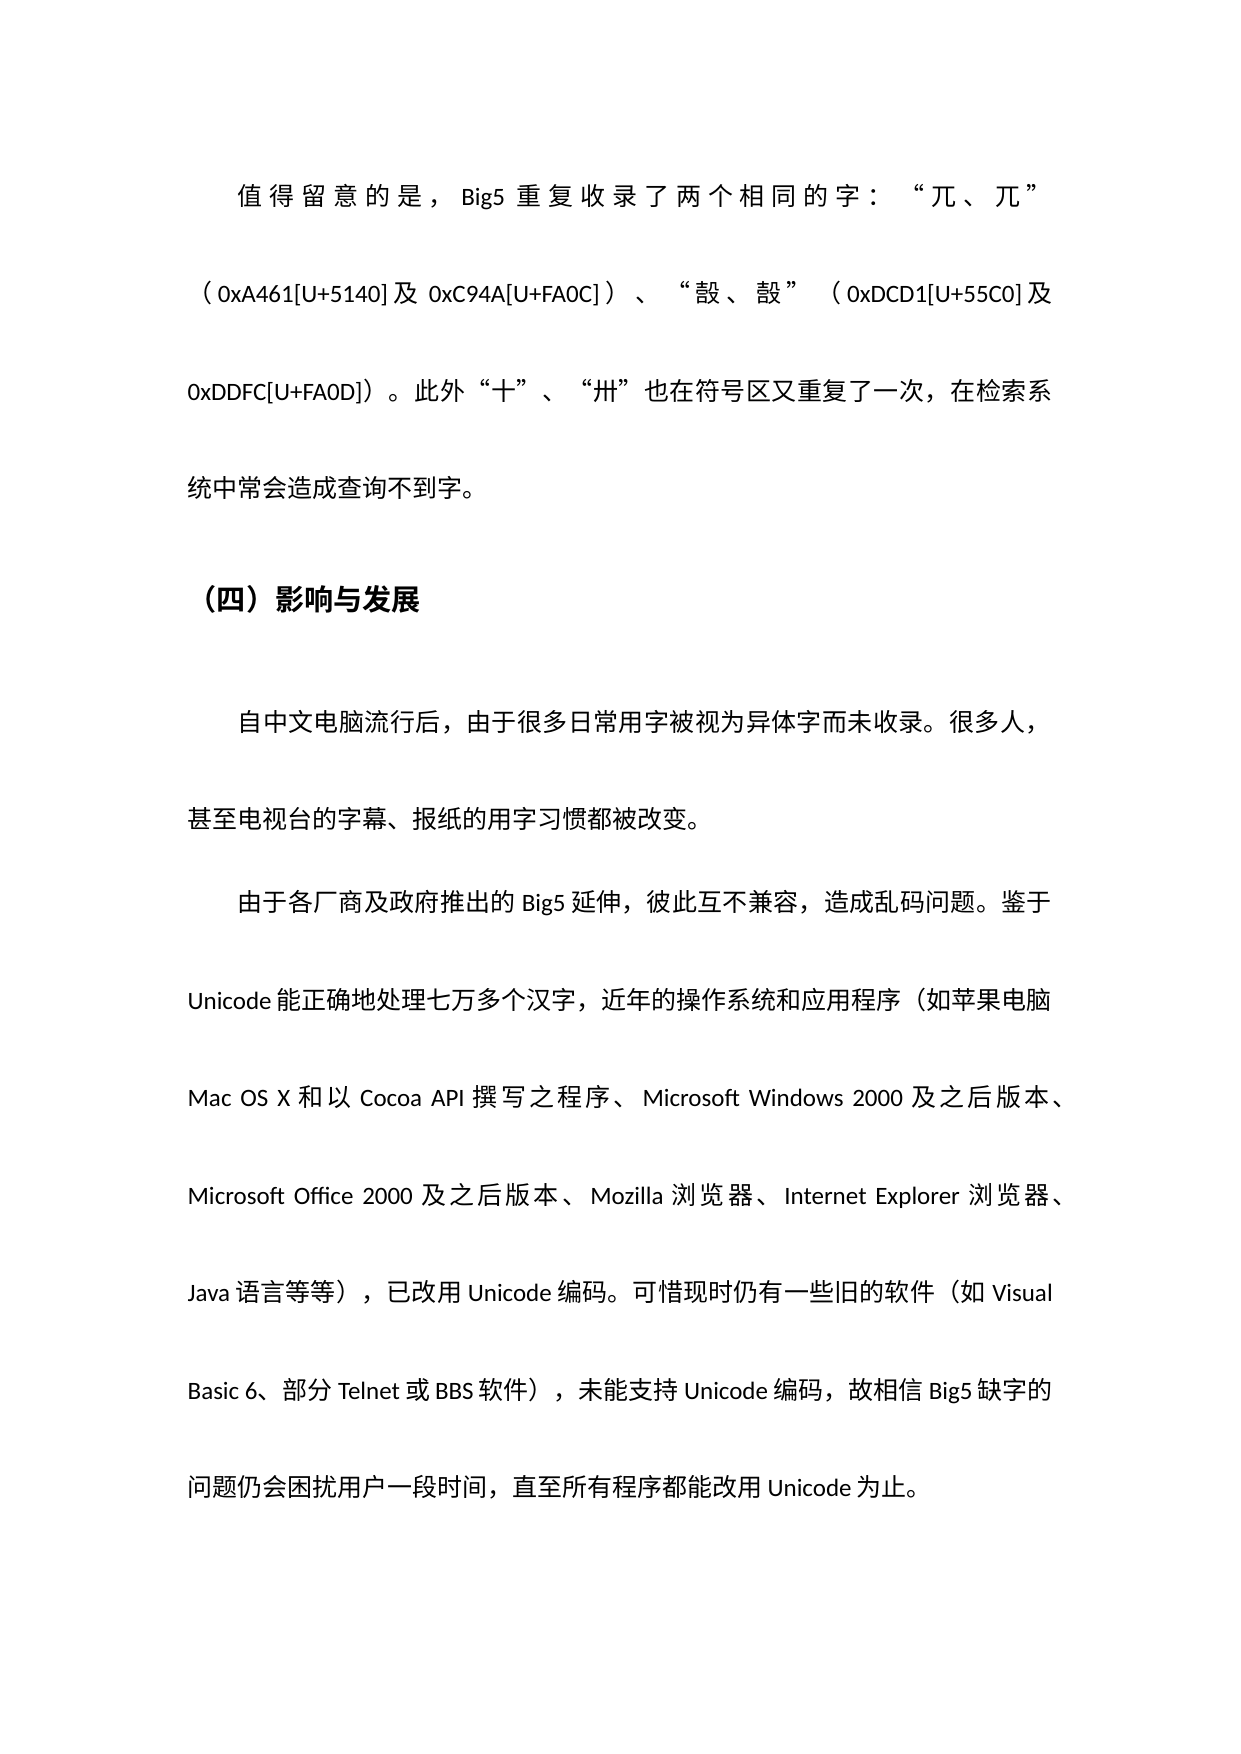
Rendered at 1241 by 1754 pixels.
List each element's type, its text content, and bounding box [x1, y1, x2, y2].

subtitle （四）影响与发展 [187, 565, 1053, 630]
text 自中文电脑流行后，由于很多日常用字被视为异体字而未收录。很多人，甚至电视台的字幕、报纸的用字习惯都被改变。 [187, 688, 1053, 850]
text 值得留意的是，Big5重复收录了两个相同的字：“兀、兀”（0xA461[U+5140]及0xC94A[U+FA0C]）、“嗀、嗀”（0xDCD1[U+55C0]及0xDDFC[U+FA0D]）。此外“十”、“卅”也在符号区又重复了一次，在检索系统中常会造成查询不到字。 [187, 162, 1053, 519]
text 由于各厂商及政府推出的Big5延伸，彼此互不兼容，造成乱码问题。鉴于Unicode能正确地处理七万多个汉字，近年的操作系统和应用程序（如苹果电脑Mac OS X和以Cocoa API撰写之程序、Microsoft Windows 2000及之后版本、Microsoft Office 2000及之后版本、Mozilla浏览器、Internet Explorer浏览器、Java语言等等），已改用Unicode编码。可惜现时仍有一些旧的软件（如Visual Basic 6、部分Telnet或BBS软件），未能支持Unicode编码，故相信Big5缺字的问题仍会困扰用户一段时间，直至所有程序都能改用Unicode为止。 [187, 868, 1053, 1518]
